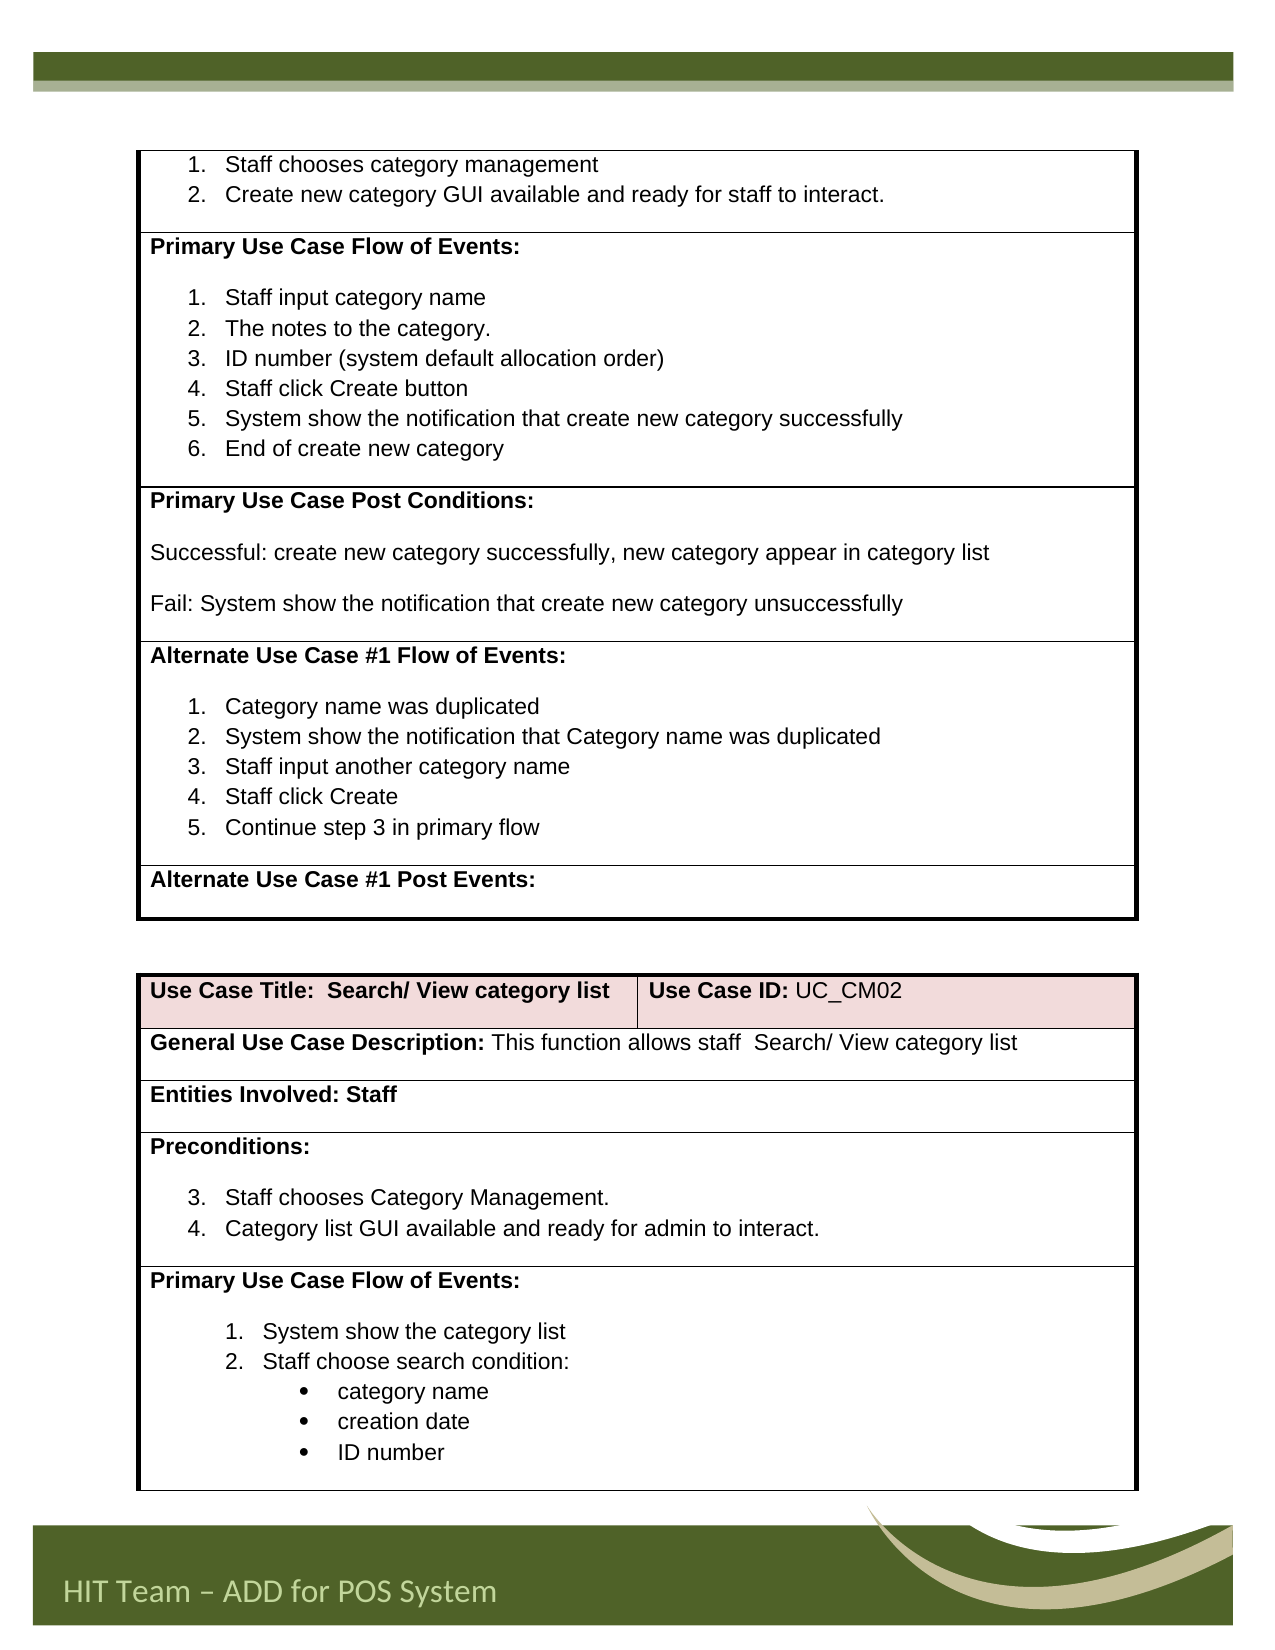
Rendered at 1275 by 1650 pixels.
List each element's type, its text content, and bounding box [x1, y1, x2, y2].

table_cell Alternate Use Case #1 Post Events: [141, 866, 1134, 917]
table_cell Primary Use Case Flow of Events: Staff input category name The notes to the category. ID number (system default allocation order) Staff click Create button System show the notification that create new category successfully End of create new category [141, 233, 1134, 486]
table_header Use Case Title: Search/ View category list [141, 977, 637, 1028]
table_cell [141, 1267, 1134, 1489]
table_cell Alternate Use Case #1 Flow of Events: Category name was duplicated System show the notification that Category name was duplicated Staff input another category name Staff click Create Continue step 3 in primary flow [141, 642, 1134, 864]
table_cell Preconditions: Staff chooses Category Management. Category list GUI available and ready for admin to interact. [141, 1133, 1134, 1266]
table_header Use Case ID: UC_CM02 [638, 977, 1134, 1028]
table_cell Entities Involved: Staff [141, 1081, 1134, 1132]
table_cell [141, 151, 1134, 232]
table_cell Primary Use Case Post Conditions: Successful: create new category successfully, new category appear in category list Fail: System show the notification that create new category unsuccessfully [141, 488, 1134, 641]
table_cell General Use Case Description: This function allows staff Search/ View category list [141, 1029, 1134, 1080]
